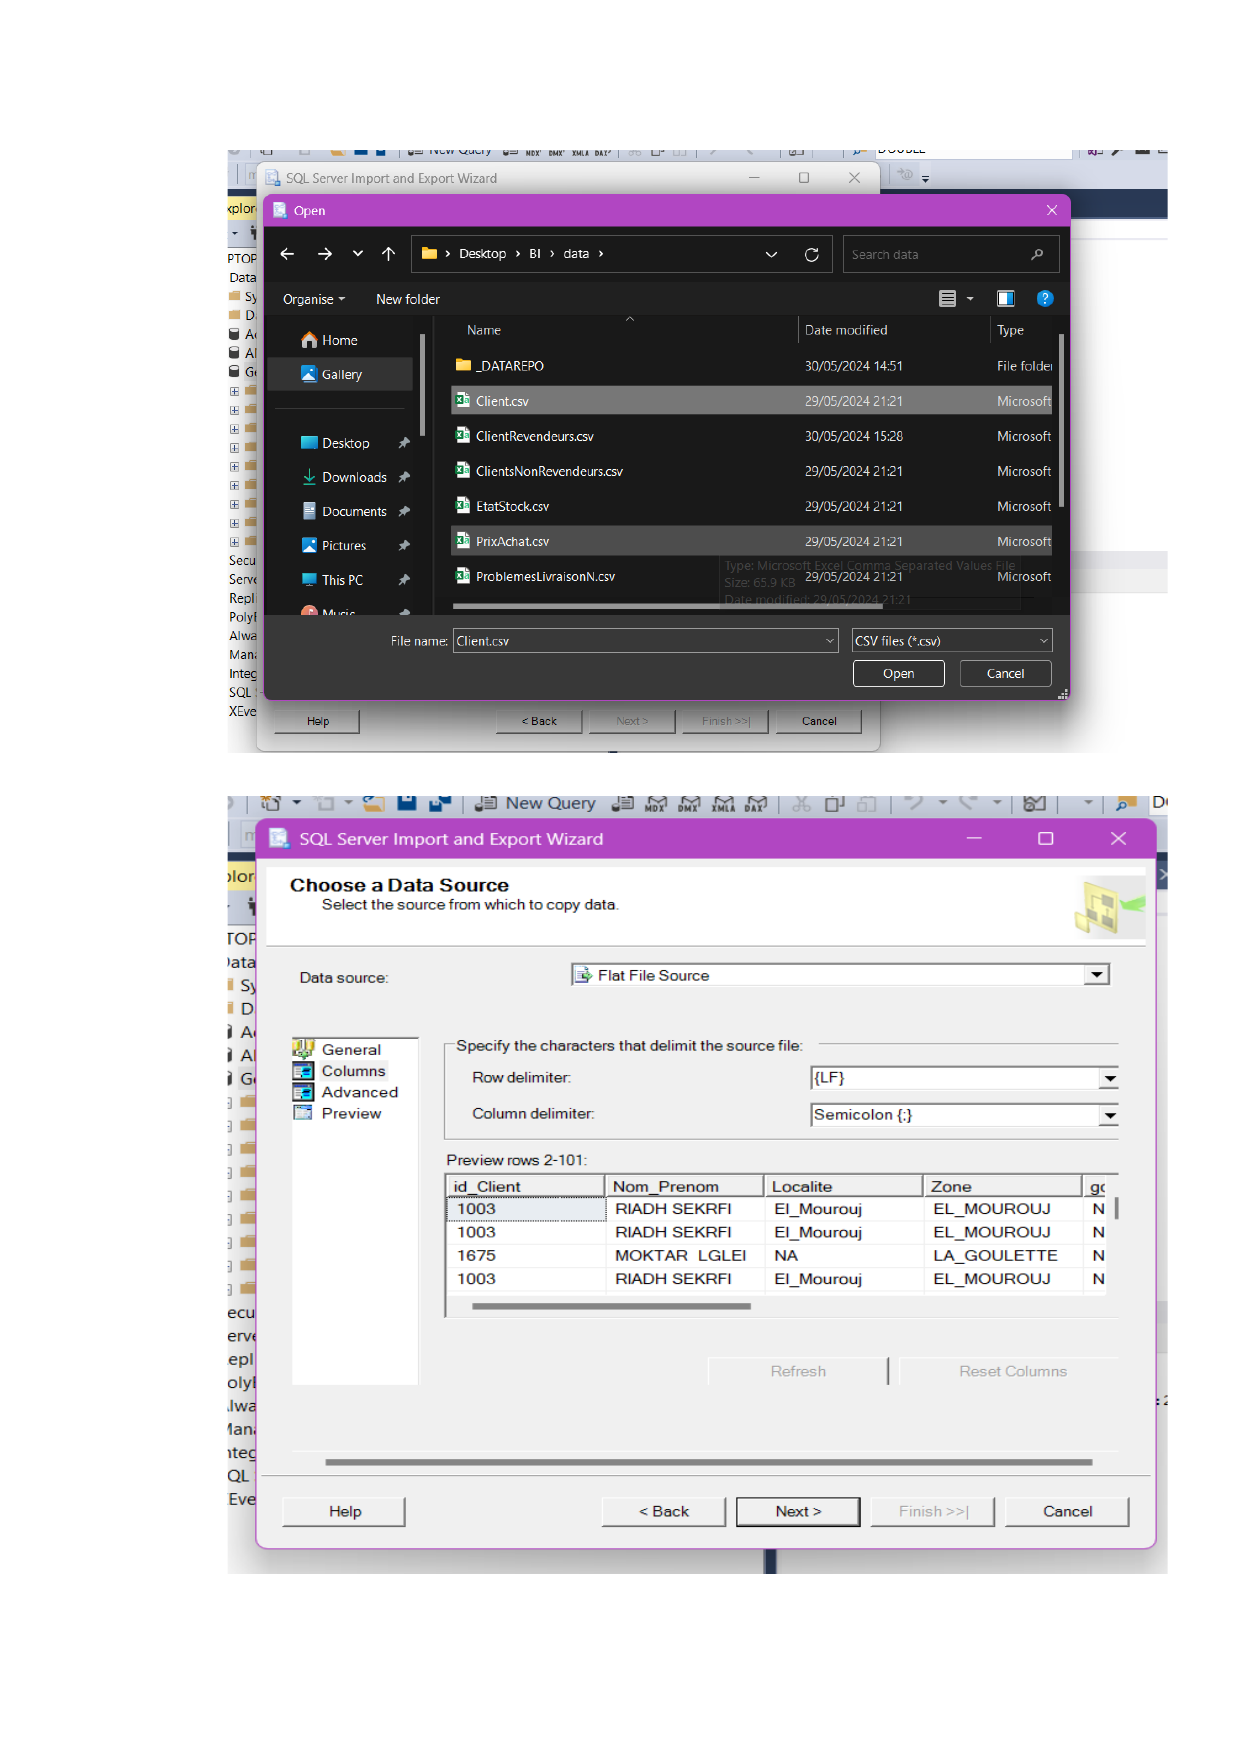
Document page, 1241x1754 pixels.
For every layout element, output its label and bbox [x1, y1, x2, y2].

picture [227, 150, 1168, 753]
picture [227, 796, 1168, 1574]
